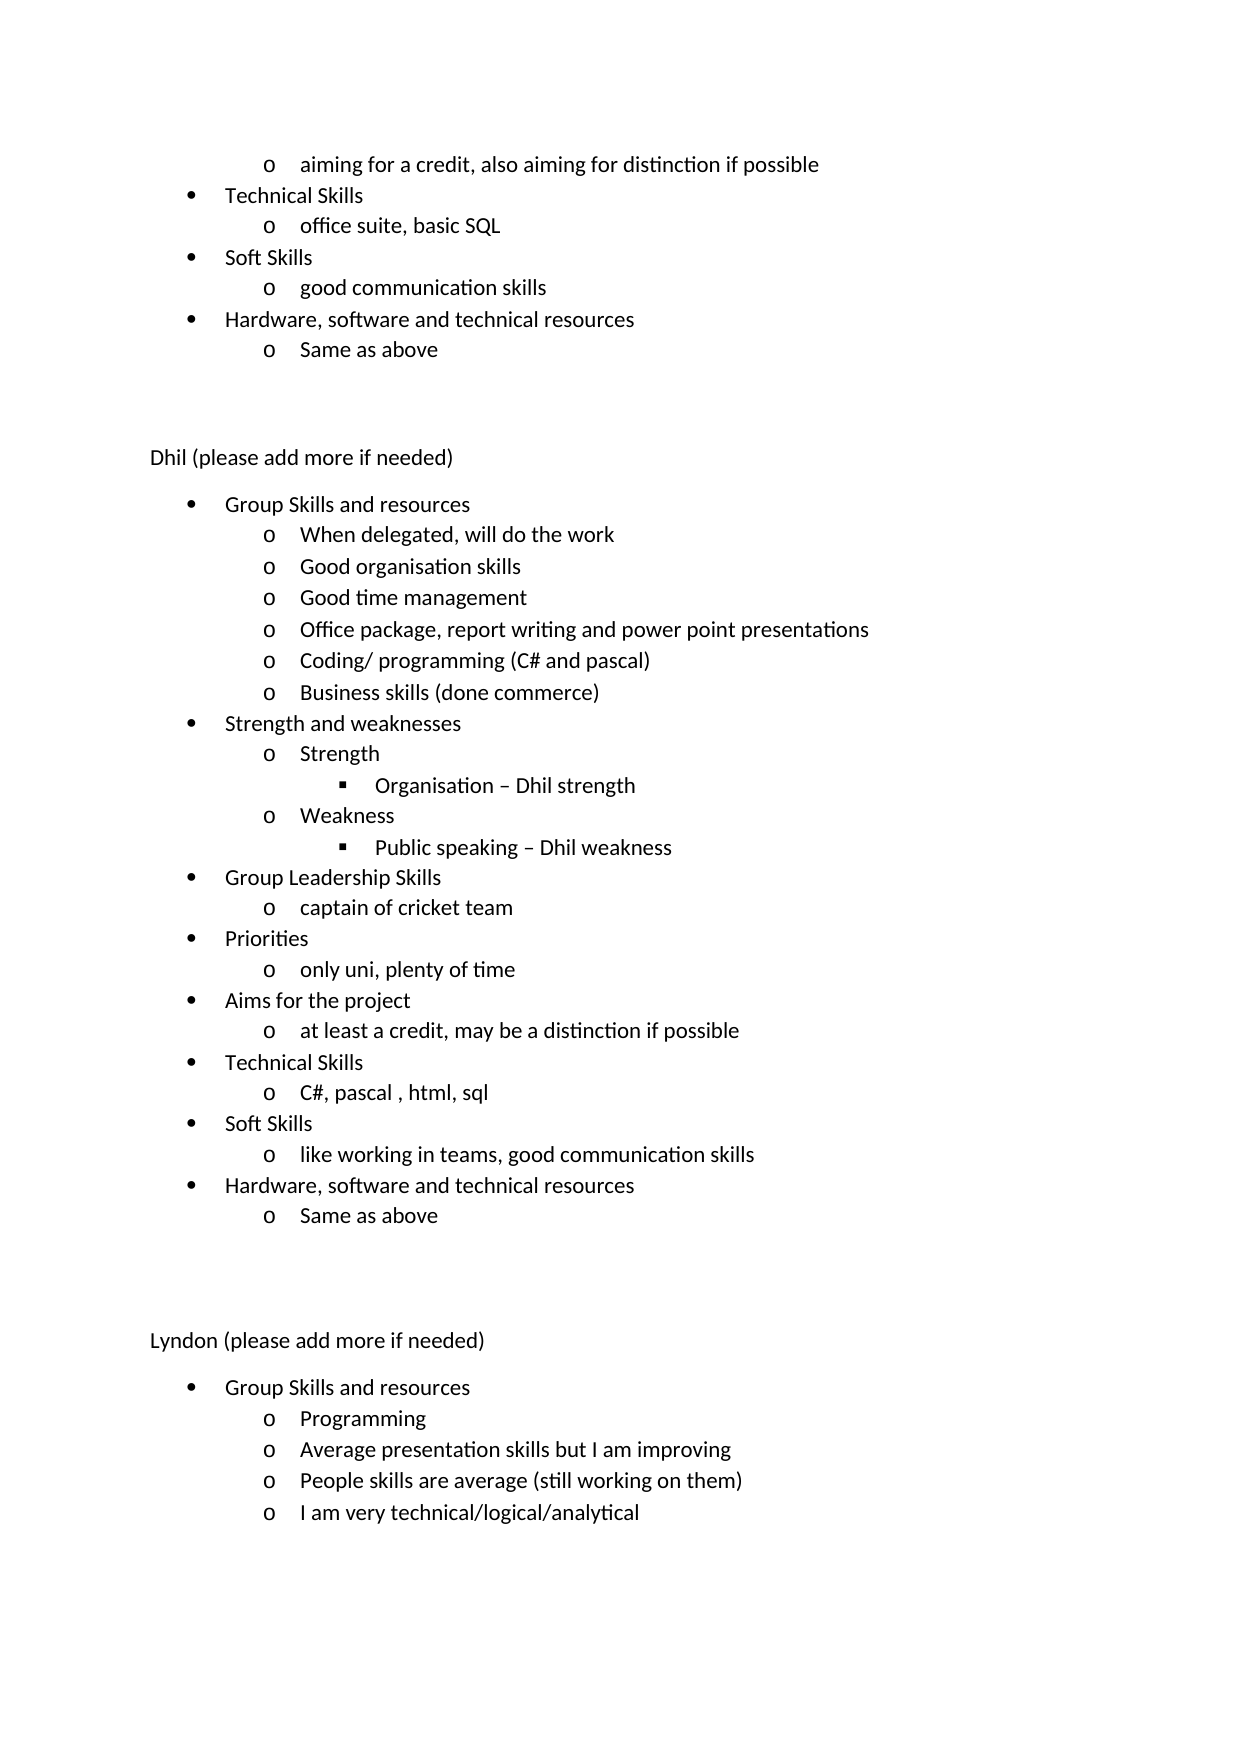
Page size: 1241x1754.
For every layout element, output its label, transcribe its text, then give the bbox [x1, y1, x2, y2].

list at least a credit, may be a distinction if possible [262, 1016, 1090, 1046]
list Soft Skills [187, 243, 1090, 271]
list C#, pascal , html, sql [262, 1078, 1090, 1107]
list Office package, report writing and power point presentations [262, 615, 1090, 644]
text Dhil (please add more if needed) [150, 443, 1090, 472]
list Strength and weaknesses [187, 709, 1090, 737]
list Technical Skills [187, 181, 1090, 209]
list Programming [262, 1404, 1090, 1433]
list Business skills (done commerce) [262, 678, 1090, 707]
list Group Leadership Skills [187, 863, 1090, 891]
list Soft Skills [187, 1109, 1090, 1138]
list only uni, plenty of time [262, 955, 1090, 984]
list like working in teams, good communication skills [262, 1140, 1090, 1169]
list Group Skills and resources [187, 490, 1090, 518]
list Hardware, software and technical resources [187, 305, 1090, 333]
list People skills are average (still working on them) [262, 1467, 1090, 1496]
list When delegated, will do the work [262, 521, 1090, 550]
list Hardware, software and technical resources [187, 1171, 1090, 1199]
list good communication skills [262, 273, 1090, 302]
list Average presentation skills but I am improving [262, 1435, 1090, 1464]
list Coding/ programming (C# and pascal) [262, 646, 1090, 676]
list Same as above [262, 1201, 1090, 1231]
list Weakness [262, 801, 1090, 830]
list Priorities [187, 924, 1090, 953]
list Aims for the project [187, 986, 1090, 1014]
list Good organisation skills [262, 552, 1090, 581]
list Technical Skills [187, 1048, 1090, 1076]
text Lyndon (please add more if needed) [150, 1327, 1090, 1355]
list Group Skills and resources [187, 1373, 1090, 1402]
list Same as above [262, 335, 1090, 364]
list aiming for a credit, also aiming for distinction if possible [262, 150, 1090, 179]
list Public speaking – Dhil weakness [337, 833, 1090, 861]
list Good time management [262, 583, 1090, 613]
list I am very technical/logical/analytical [262, 1498, 1090, 1527]
list office suite, basic SQL [262, 212, 1090, 241]
list Strength [262, 739, 1090, 769]
list Organisation – Dhil strength [337, 771, 1090, 799]
list captain of cricket team [262, 893, 1090, 922]
